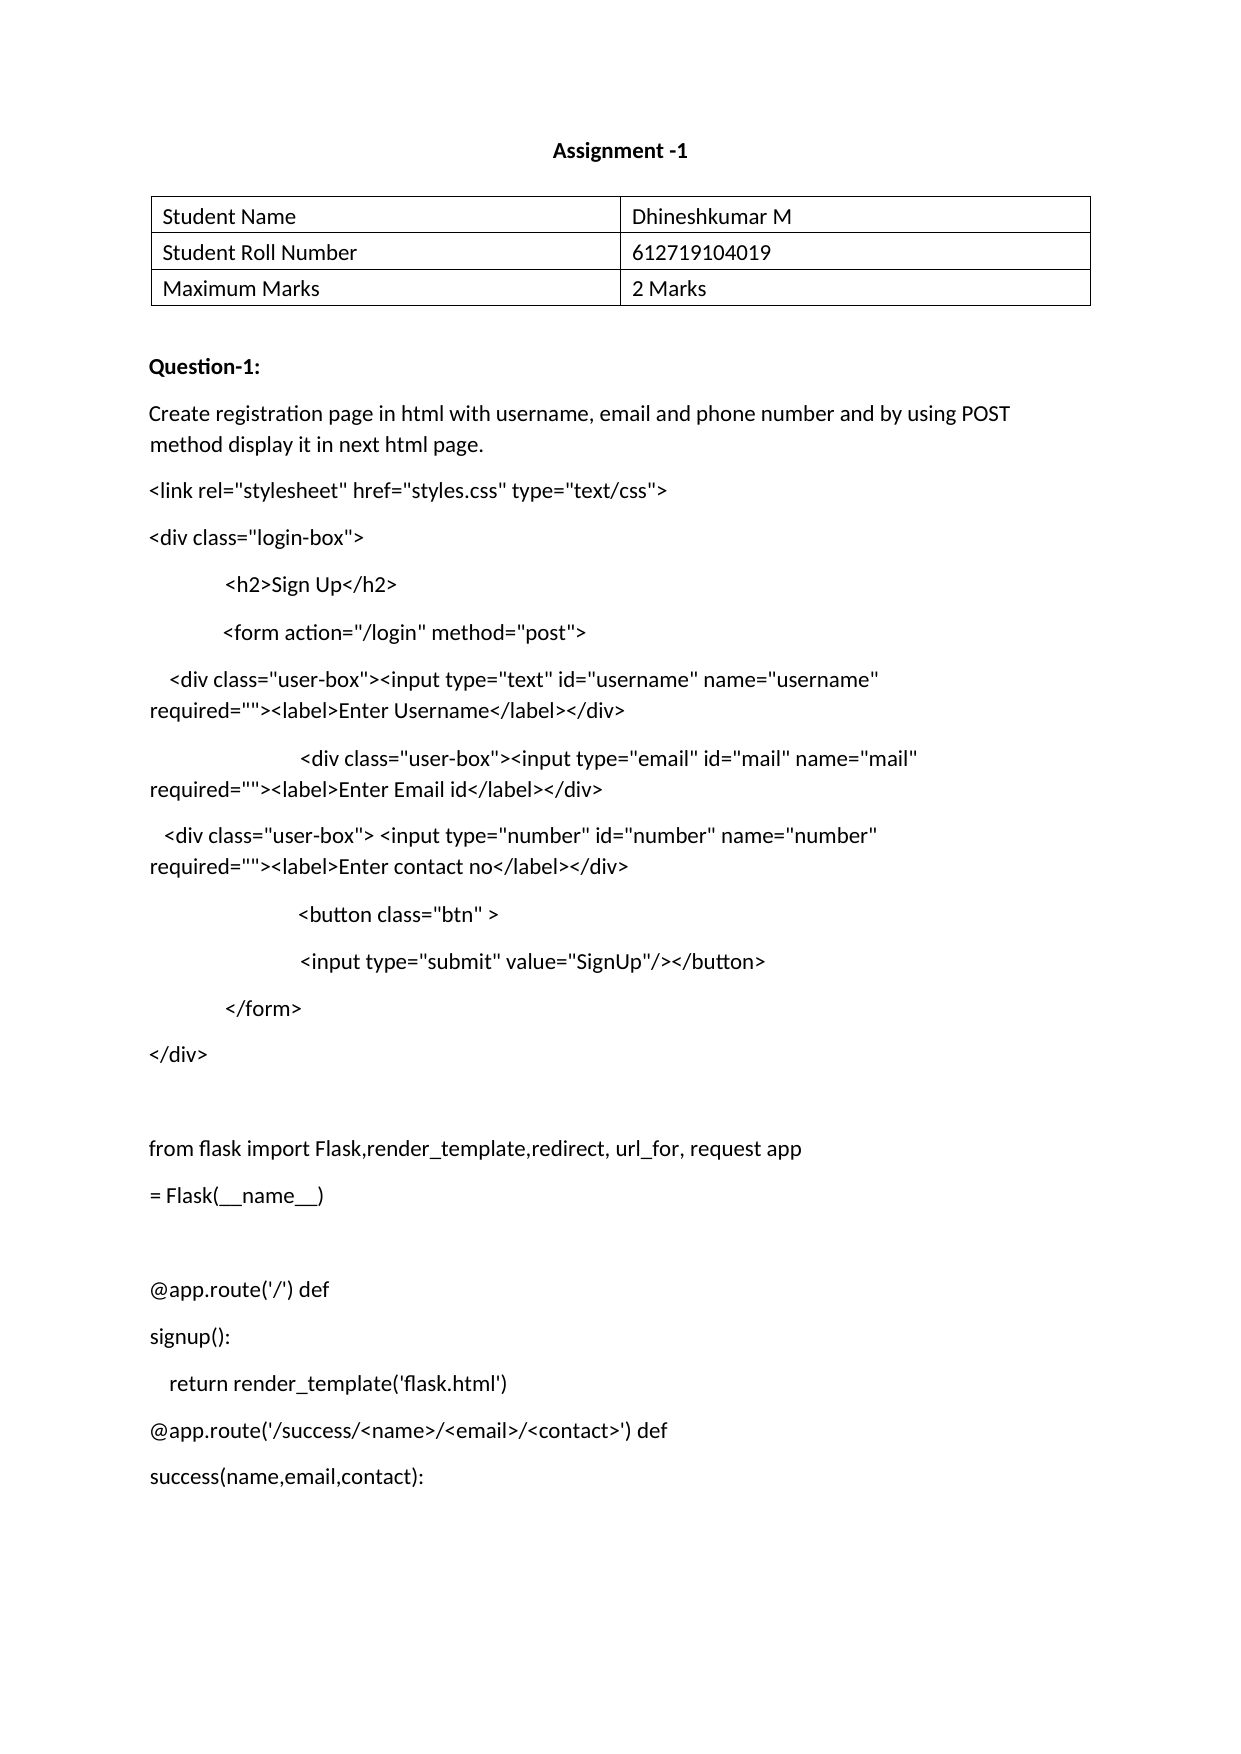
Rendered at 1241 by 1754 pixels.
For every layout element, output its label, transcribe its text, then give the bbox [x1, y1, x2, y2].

text <div class="user-box"><input type="text" id="username" name="username" required=""><label>Enter Username</label></div> [148, 665, 1077, 724]
text </div> [148, 1041, 1077, 1069]
text Assignment -1 [163, 136, 1077, 164]
table_cell 2 Marks [621, 270, 1090, 304]
table_cell 612719104019 [621, 233, 1090, 268]
table_header Student Name [152, 197, 620, 232]
table_header Dhineshkumar M [621, 197, 1090, 232]
text <div class="login-box"> [148, 523, 1077, 551]
text <button class="btn" > [148, 900, 1077, 928]
text <input type="submit" value="SignUp"/></button> [300, 947, 1077, 975]
text <div class="user-box"><input type="email" id="mail" name="mail" required=""><label>Enter Email id</label></div> [148, 744, 1077, 803]
text Question-1: [148, 352, 1077, 380]
text return render_template('flask.html') [148, 1369, 1077, 1397]
text <div class="user-box"> <input type="number" id="number" name="number" required=""><label>Enter contact no</label></div> [148, 822, 1077, 880]
text Create registration page in html with username, email and phone number and by using POST method display it in next html page. [148, 399, 1077, 458]
text from flask import Flask,render_template,redirect, url_for, request app = Flask(__name__) [148, 1134, 804, 1209]
text @app.route('/') def signup(): [148, 1275, 331, 1350]
table_cell Maximum Marks [152, 270, 620, 304]
text @app.route('/success/<name>/<email>/<contact>') def success(name,email,contact): [148, 1416, 670, 1490]
text <form action="/login" method="post"> [148, 618, 1077, 646]
text <h2>Sign Up</h2> [225, 570, 1077, 598]
text <link rel="stylesheet" href="styles.css" type="text/css"> [148, 476, 1077, 504]
table_cell Student Roll Number [152, 233, 620, 268]
text </form> [225, 994, 1077, 1022]
